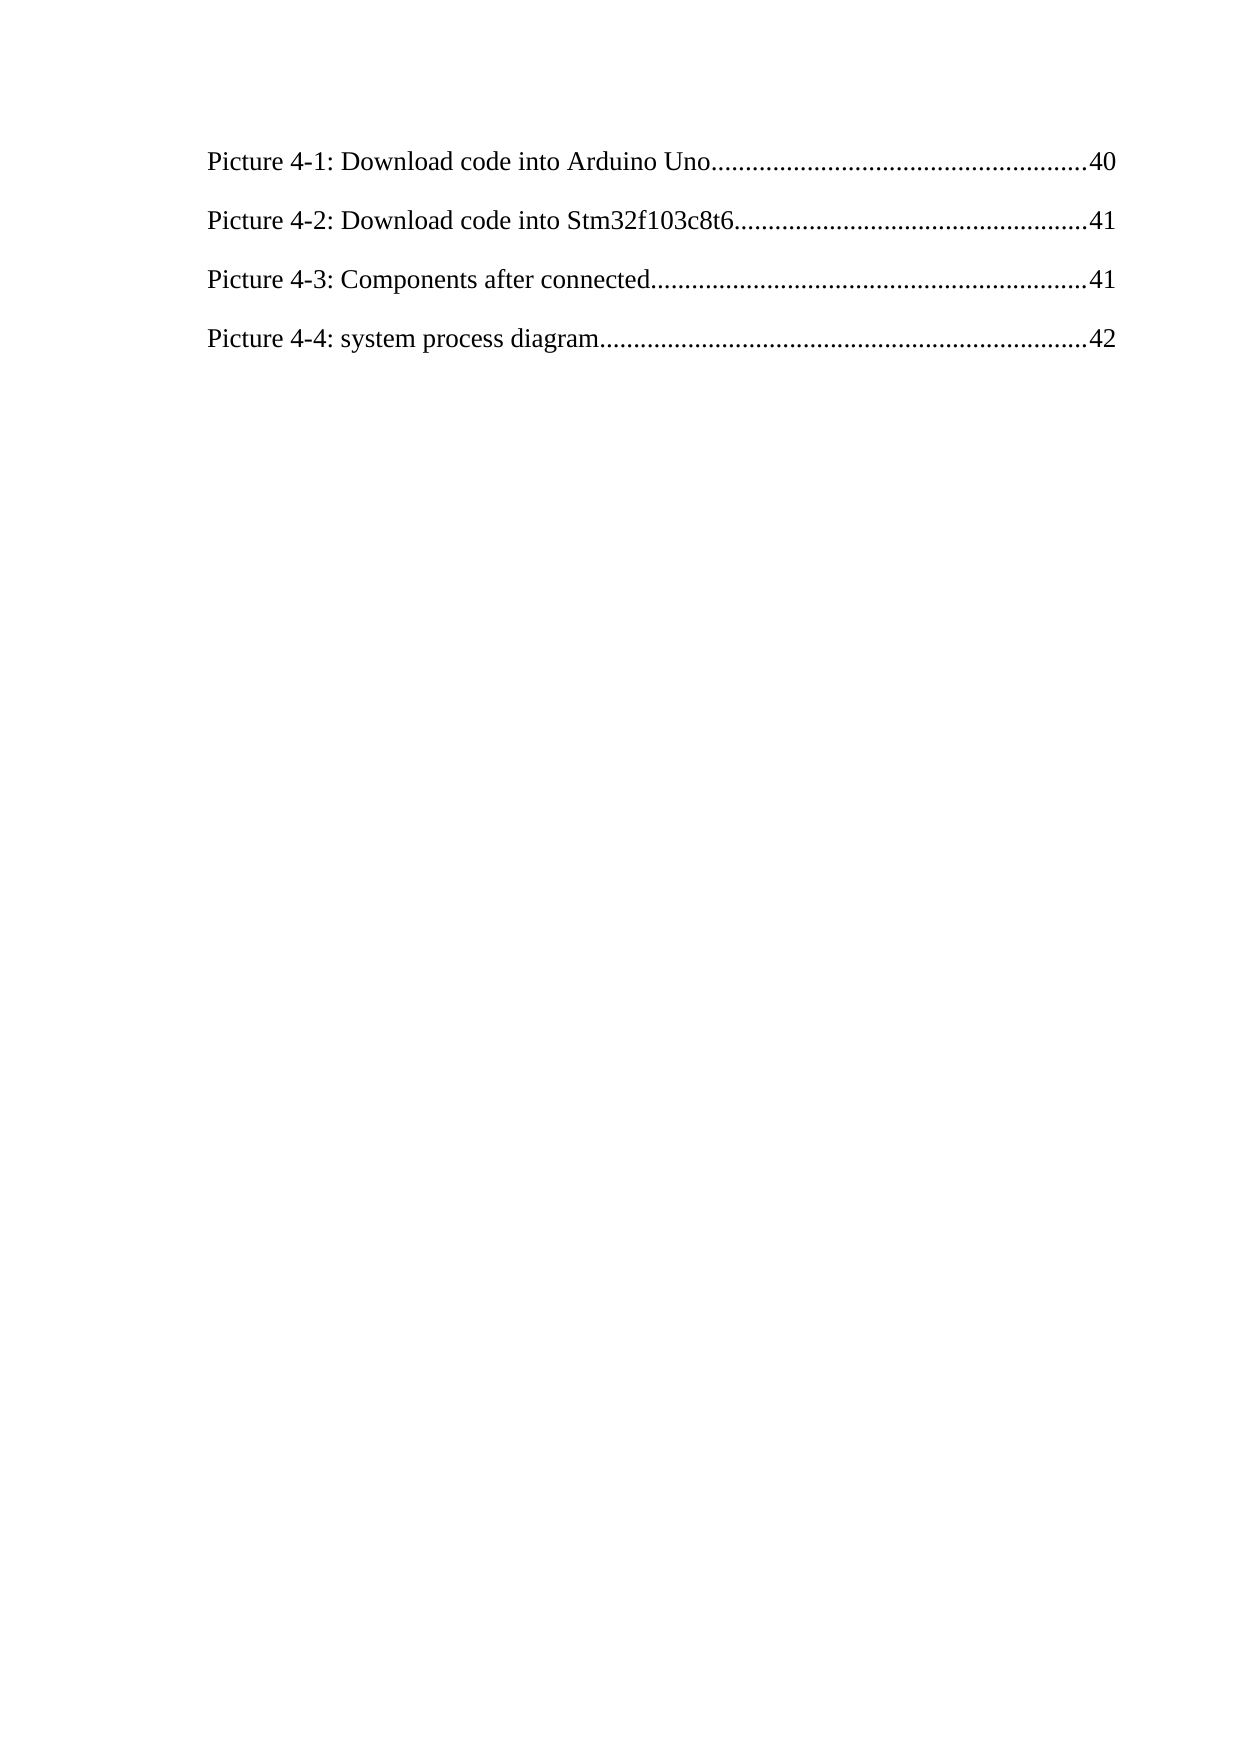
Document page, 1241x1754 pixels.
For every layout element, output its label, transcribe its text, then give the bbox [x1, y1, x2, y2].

text Picture 4-4: system process diagram 42 [207, 322, 1134, 353]
text Picture 4-3: Components after connected 41 [207, 263, 1134, 294]
text Picture 4-2: Download code into Stm32f103c8t6 41 [207, 204, 1134, 235]
text Picture 4-1: Download code into Arduino Uno 40 [207, 145, 1134, 176]
